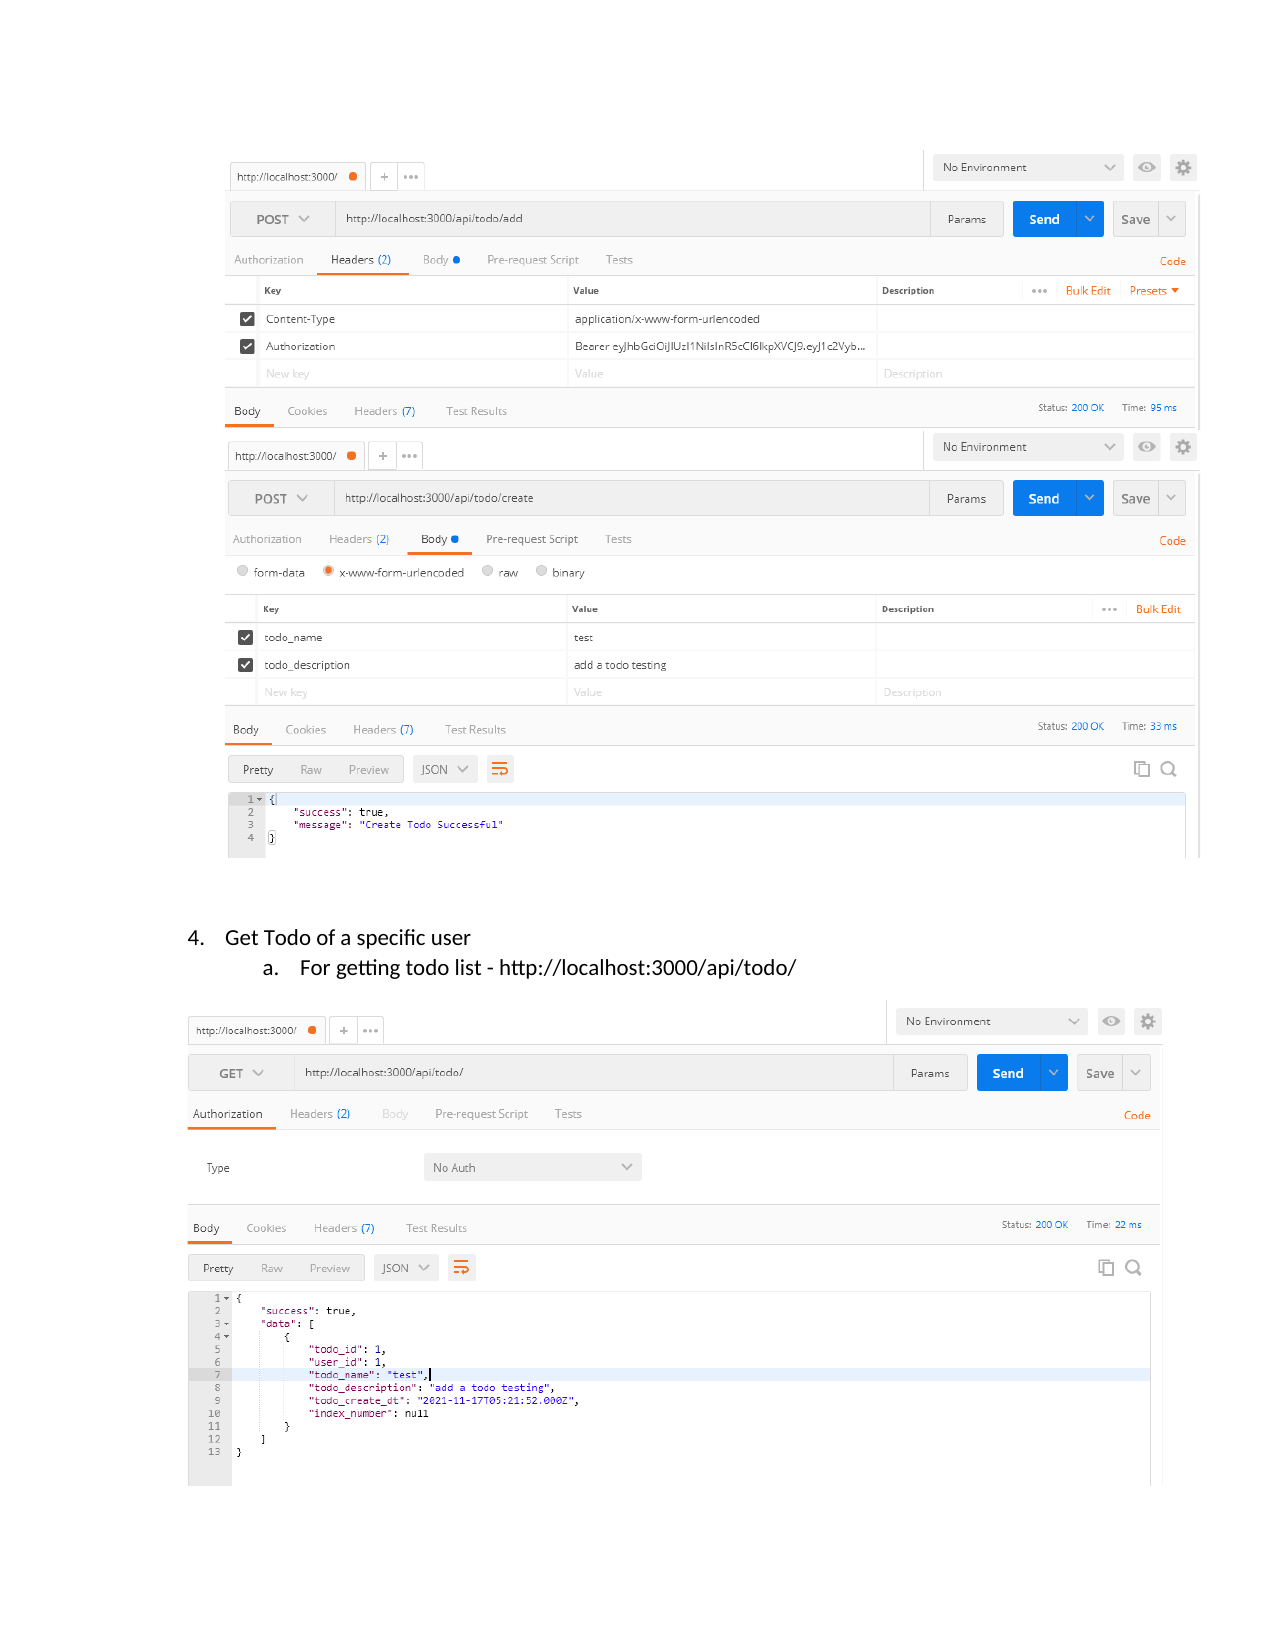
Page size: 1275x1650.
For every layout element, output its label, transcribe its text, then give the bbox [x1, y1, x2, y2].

picture [225, 150, 1200, 430]
list For getting todo list - http://localhost:3000/api/todo/ [262, 953, 1125, 981]
list Get Todo of a specific user [187, 923, 1125, 951]
picture [187, 1000, 1163, 1486]
picture [225, 431, 1200, 858]
